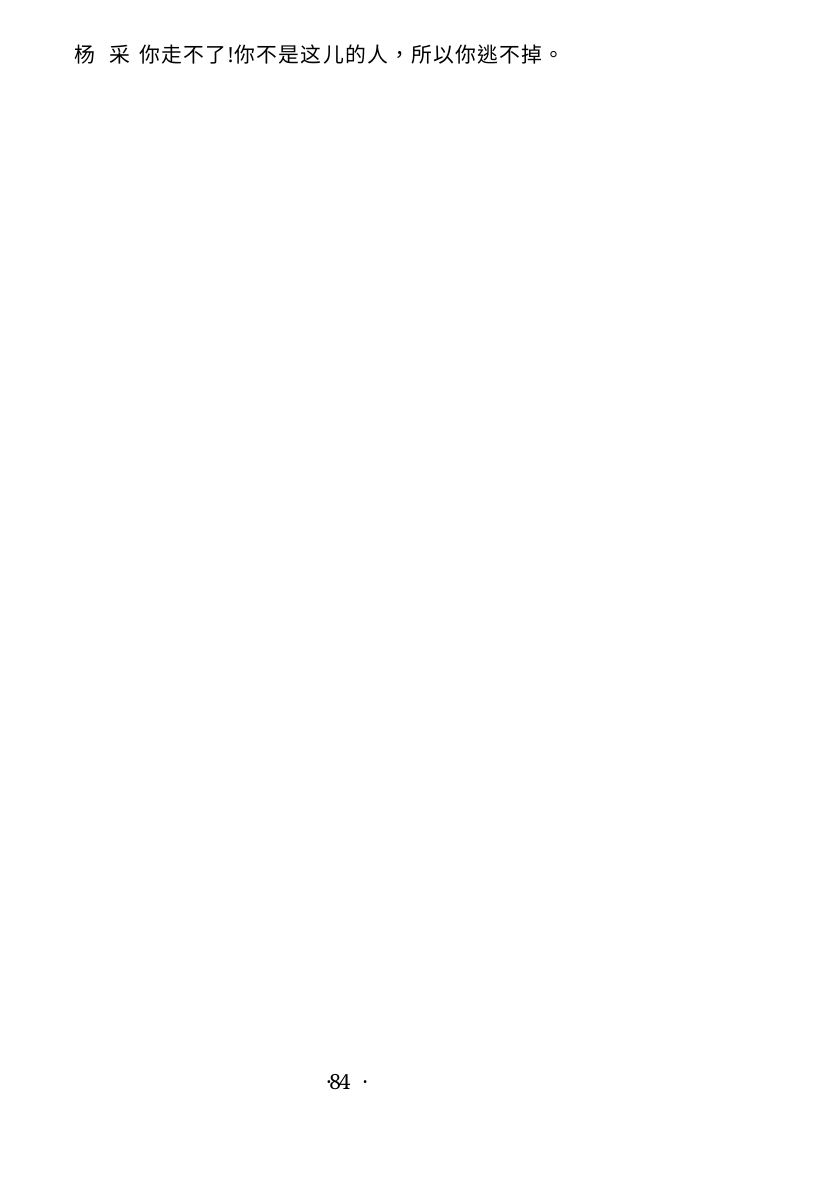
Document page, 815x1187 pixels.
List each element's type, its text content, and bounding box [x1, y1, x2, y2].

text 杨 采 你走不了!你不是这儿的人，所以你逃不掉。 [74, 42, 692, 67]
